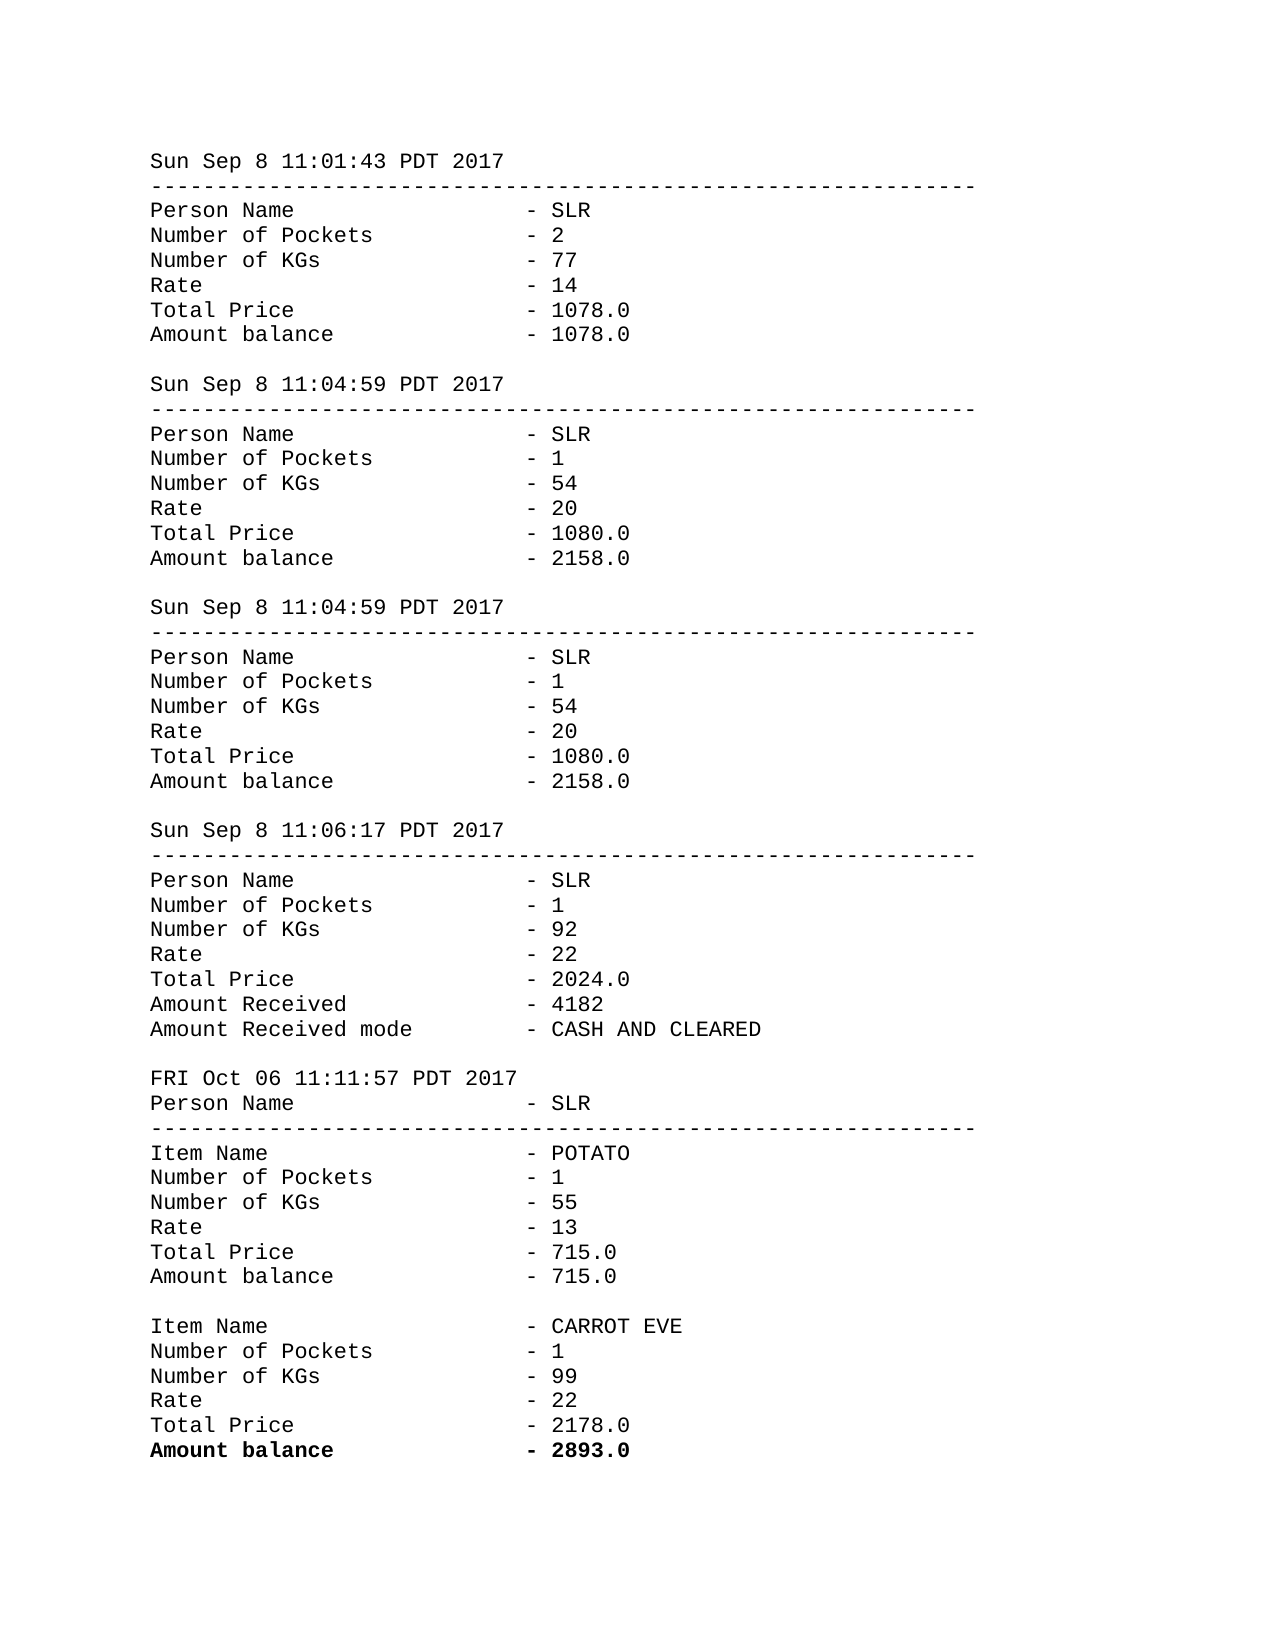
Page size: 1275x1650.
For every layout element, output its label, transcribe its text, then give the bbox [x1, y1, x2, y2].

text Total Price - 2178.0 [150, 1414, 1125, 1439]
text Rate - 20 [150, 720, 1125, 745]
text Amount Received mode - CASH AND CLEARED [150, 1018, 1125, 1042]
text Amount balance - 1078.0 [150, 323, 1125, 348]
text Total Price - 1080.0 [150, 522, 1125, 547]
text Number of Pockets - 1 [150, 671, 1125, 695]
text Sun Sep 8 11:01:43 PDT 2017 [150, 150, 1125, 175]
text Number of KGs - 99 [150, 1365, 1125, 1389]
text Rate - 22 [150, 1389, 1125, 1414]
text Rate - 22 [150, 943, 1125, 968]
text Person Name - SLR [150, 869, 1125, 894]
text --------------------------------------------------------------- [150, 621, 1125, 646]
text Number of KGs - 55 [150, 1191, 1125, 1216]
text Number of KGs - 92 [150, 918, 1125, 943]
text --------------------------------------------------------------- [150, 844, 1125, 869]
text Person Name - SLR [150, 199, 1125, 224]
text Number of KGs - 77 [150, 249, 1125, 274]
text Total Price - 2024.0 [150, 968, 1125, 993]
text Total Price - 1080.0 [150, 745, 1125, 770]
text Total Price - 715.0 [150, 1241, 1125, 1266]
text Number of Pockets - 1 [150, 1166, 1125, 1191]
text Sun Sep 8 11:04:59 PDT 2017 [150, 373, 1125, 398]
text Person Name - SLR [150, 1092, 1125, 1117]
text Amount balance - 715.0 [150, 1266, 1125, 1290]
text Rate - 14 [150, 274, 1125, 299]
text --------------------------------------------------------------- [150, 1117, 1125, 1142]
text Number of Pockets - 1 [150, 1340, 1125, 1365]
text Amount balance - 2158.0 [150, 770, 1125, 794]
text Item Name - POTATO [150, 1142, 1125, 1166]
text --------------------------------------------------------------- [150, 398, 1125, 423]
text FRI Oct 06 11:11:57 PDT 2017 [150, 1067, 1125, 1092]
text Number of Pockets - 1 [150, 894, 1125, 918]
text Number of Pockets - 2 [150, 224, 1125, 249]
text --------------------------------------------------------------- [150, 175, 1125, 199]
text Amount Received - 4182 [150, 993, 1125, 1018]
text Amount balance - 2158.0 [150, 547, 1125, 571]
text Number of KGs - 54 [150, 472, 1125, 497]
text Item Name - CARROT EVE [150, 1315, 1125, 1340]
text Sun Sep 8 11:04:59 PDT 2017 [150, 596, 1125, 621]
text Amount balance - 2893.0 [150, 1439, 1125, 1464]
text Number of KGs - 54 [150, 695, 1125, 720]
text Rate - 13 [150, 1216, 1125, 1241]
text Number of Pockets - 1 [150, 447, 1125, 472]
text Person Name - SLR [150, 646, 1125, 671]
text Person Name - SLR [150, 423, 1125, 447]
text Rate - 20 [150, 497, 1125, 522]
text Total Price - 1078.0 [150, 299, 1125, 323]
text Sun Sep 8 11:06:17 PDT 2017 [150, 819, 1125, 844]
